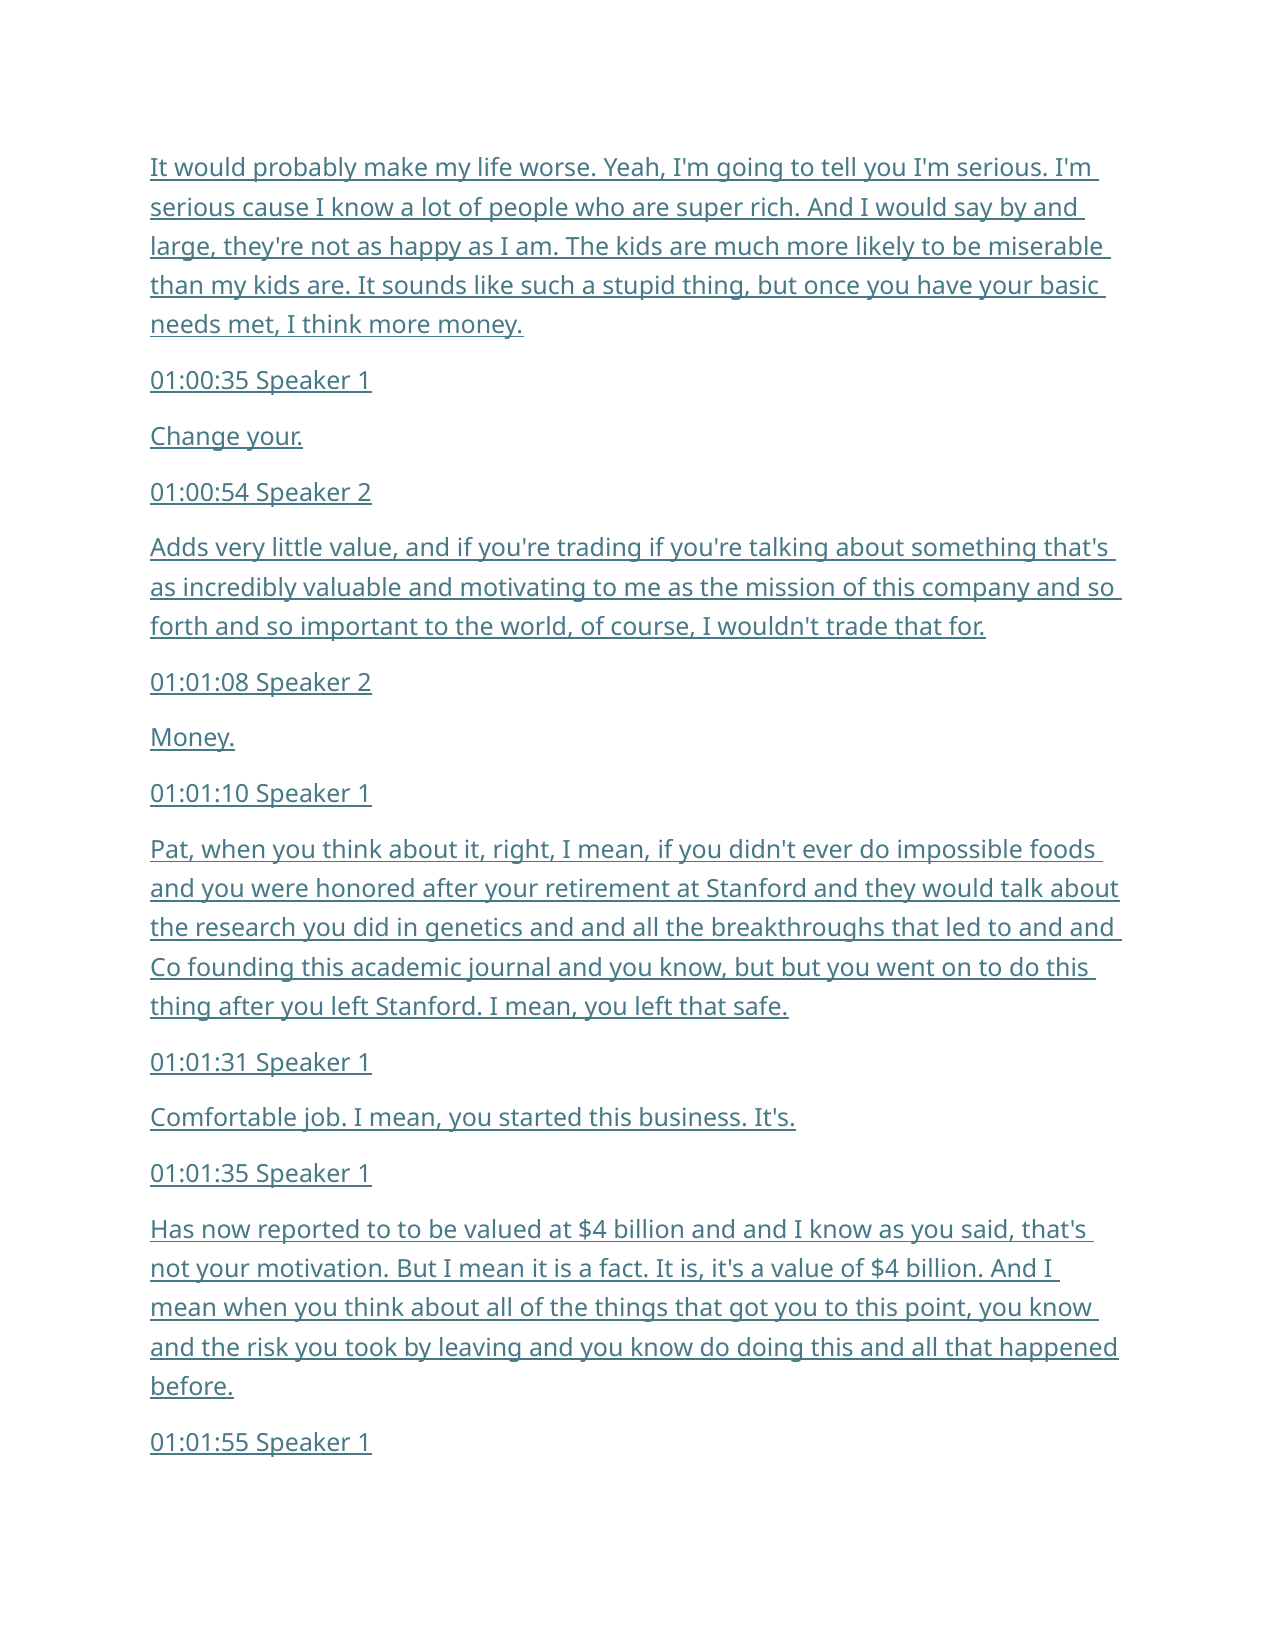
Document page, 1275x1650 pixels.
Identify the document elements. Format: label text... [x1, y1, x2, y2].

text Pat, when you think about it, right, I mean, if you didn't ever do impossible foods and you were honored after your retirement at Stanford and they would talk about the research you did in genetics and and all the breakthroughs that led to and and Co founding this academic journal and you know, but but you went on to do this thing after you left Stanford. I mean, you left that safe. [150, 832, 1125, 1022]
text Adds very little value, and if you're trading if you're talking about something that's as incredibly valuable and motivating to me as the mission of this company and so forth and so important to the world, of course, I wouldn't trade that for. [150, 530, 1125, 642]
text 01:01:35 Speaker 1 [150, 1156, 1125, 1190]
text 01:00:54 Speaker 2 [150, 474, 1125, 508]
text Change your. [150, 418, 1125, 452]
text 01:01:31 Speaker 1 [150, 1044, 1125, 1078]
text Has now reported to to be valued at $4 billion and and I know as you said, that's not your motivation. But I mean it is a fact. It is, it's a value of $4 billion. And I mean when you think about all of the things that got you to this point, you know and the risk you took by leaving and you know do doing this and all that happened before. [150, 1212, 1125, 1402]
text 01:01:08 Speaker 2 [150, 664, 1125, 698]
text Money. [150, 720, 1125, 754]
text 01:01:55 Speaker 1 [150, 1424, 1125, 1458]
text Comfortable job. I mean, you started this business. It's. [150, 1100, 1125, 1134]
text 01:01:10 Speaker 1 [150, 776, 1125, 810]
text It would probably make my life worse. Yeah, I'm going to tell you I'm serious. I'm serious cause I know a lot of people who are super rich. And I would say by and large, they're not as happy as I am. The kids are much more likely to be miserable than my kids are. It sounds like such a stupid thing, but once you have your basic needs met, I think more money. [150, 150, 1125, 341]
text 01:00:35 Speaker 1 [150, 362, 1125, 397]
